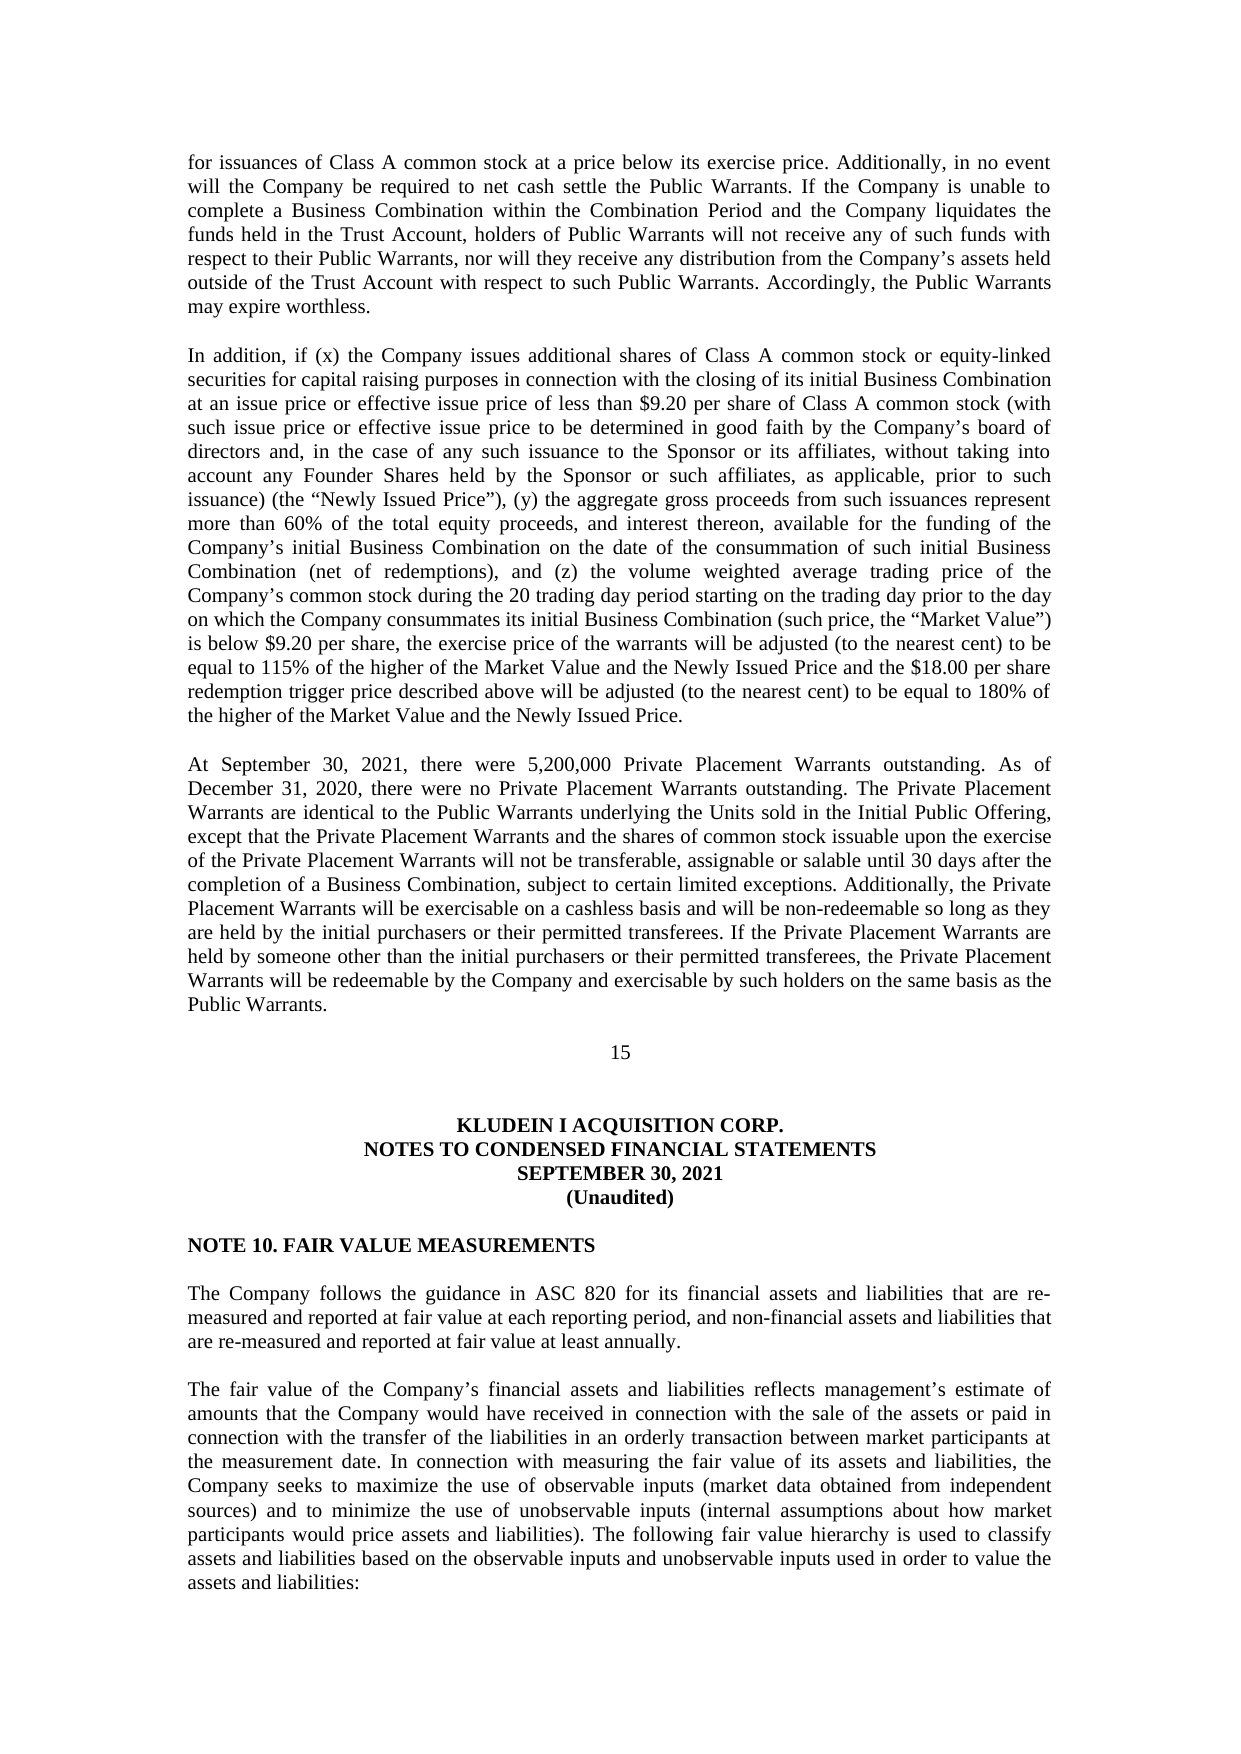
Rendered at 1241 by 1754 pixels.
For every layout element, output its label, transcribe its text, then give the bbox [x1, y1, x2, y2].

text 15 [187, 1040, 1053, 1064]
text (Unaudited) [187, 1185, 1053, 1209]
text The fair value of the Company’s financial assets and liabilities reflects management’s estimate of amounts that the Company would have received in connection with the sale of the assets or paid in connection with the transfer of the liabilities in an orderly transaction between market participants at the measurement date. In connection with measuring the fair value of its assets and liabilities, the Company seeks to maximize the use of observable inputs (market data obtained from independent sources) and to minimize the use of unobservable inputs (internal assumptions about how market participants would price assets and liabilities). The following fair value hierarchy is used to classify assets and liabilities based on the observable inputs and unobservable inputs used in order to value the assets and liabilities: [187, 1377, 1053, 1594]
text NOTE 10. FAIR VALUE MEASUREMENTS [187, 1233, 1053, 1257]
text KLUDEIN I ACQUISITION CORP. [187, 1112, 1053, 1137]
text At September 30, 2021, there were 5,200,000 Private Placement Warrants outstanding. As of December 31, 2020, there were no Private Placement Warrants outstanding. The Private Placement Warrants are identical to the Public Warrants underlying the Units sold in the Initial Public Offering, except that the Private Placement Warrants and the shares of common stock issuable upon the exercise of the Private Placement Warrants will not be transferable, assignable or salable until 30 days after the completion of a Business Combination, subject to certain limited exceptions. Additionally, the Private Placement Warrants will be exercisable on a cashless basis and will be non-redeemable so long as they are held by the initial purchasers or their permitted transferees. If the Private Placement Warrants are held by someone other than the initial purchasers or their permitted transferees, the Private Placement Warrants will be redeemable by the Company and exercisable by such holders on the same basis as the Public Warrants. [187, 752, 1053, 1016]
text SEPTEMBER 30, 2021 [187, 1161, 1053, 1185]
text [187, 150, 1053, 318]
text In addition, if (x) the Company issues additional shares of Class A common stock or equity-linked securities for capital raising purposes in connection with the closing of its initial Business Combination at an issue price or effective issue price of less than $9.20 per share of Class A common stock (with such issue price or effective issue price to be determined in good faith by the Company’s board of directors and, in the case of any such issuance to the Sponsor or its affiliates, without taking into account any Founder Shares held by the Sponsor or such affiliates, as applicable, prior to such issuance) (the “Newly Issued Price”), (y) the aggregate gross proceeds from such issuances represent more than 60% of the total equity proceeds, and interest thereon, available for the funding of the Company’s initial Business Combination on the date of the consummation of such initial Business Combination (net of redemptions), and (z) the volume weighted average trading price of the Company’s common stock during the 20 trading day period starting on the trading day prior to the day on which the Company consummates its initial Business Combination (such price, the “Market Value”) is below $9.20 per share, the exercise price of the warrants will be adjusted (to the nearest cent) to be equal to 115% of the higher of the Market Value and the Newly Issued Price and the $18.00 per share redemption trigger price described above will be adjusted (to the nearest cent) to be equal to 180% of the higher of the Market Value and the Newly Issued Price. [187, 342, 1053, 727]
text NOTES TO CONDENSED FINANCIAL STATEMENTS [187, 1137, 1053, 1161]
text The Company follows the guidance in ASC 820 for its financial assets and liabilities that are re-measured and reported at fair value at each reporting period, and non-financial assets and liabilities that are re-measured and reported at fair value at least annually. [187, 1281, 1053, 1353]
